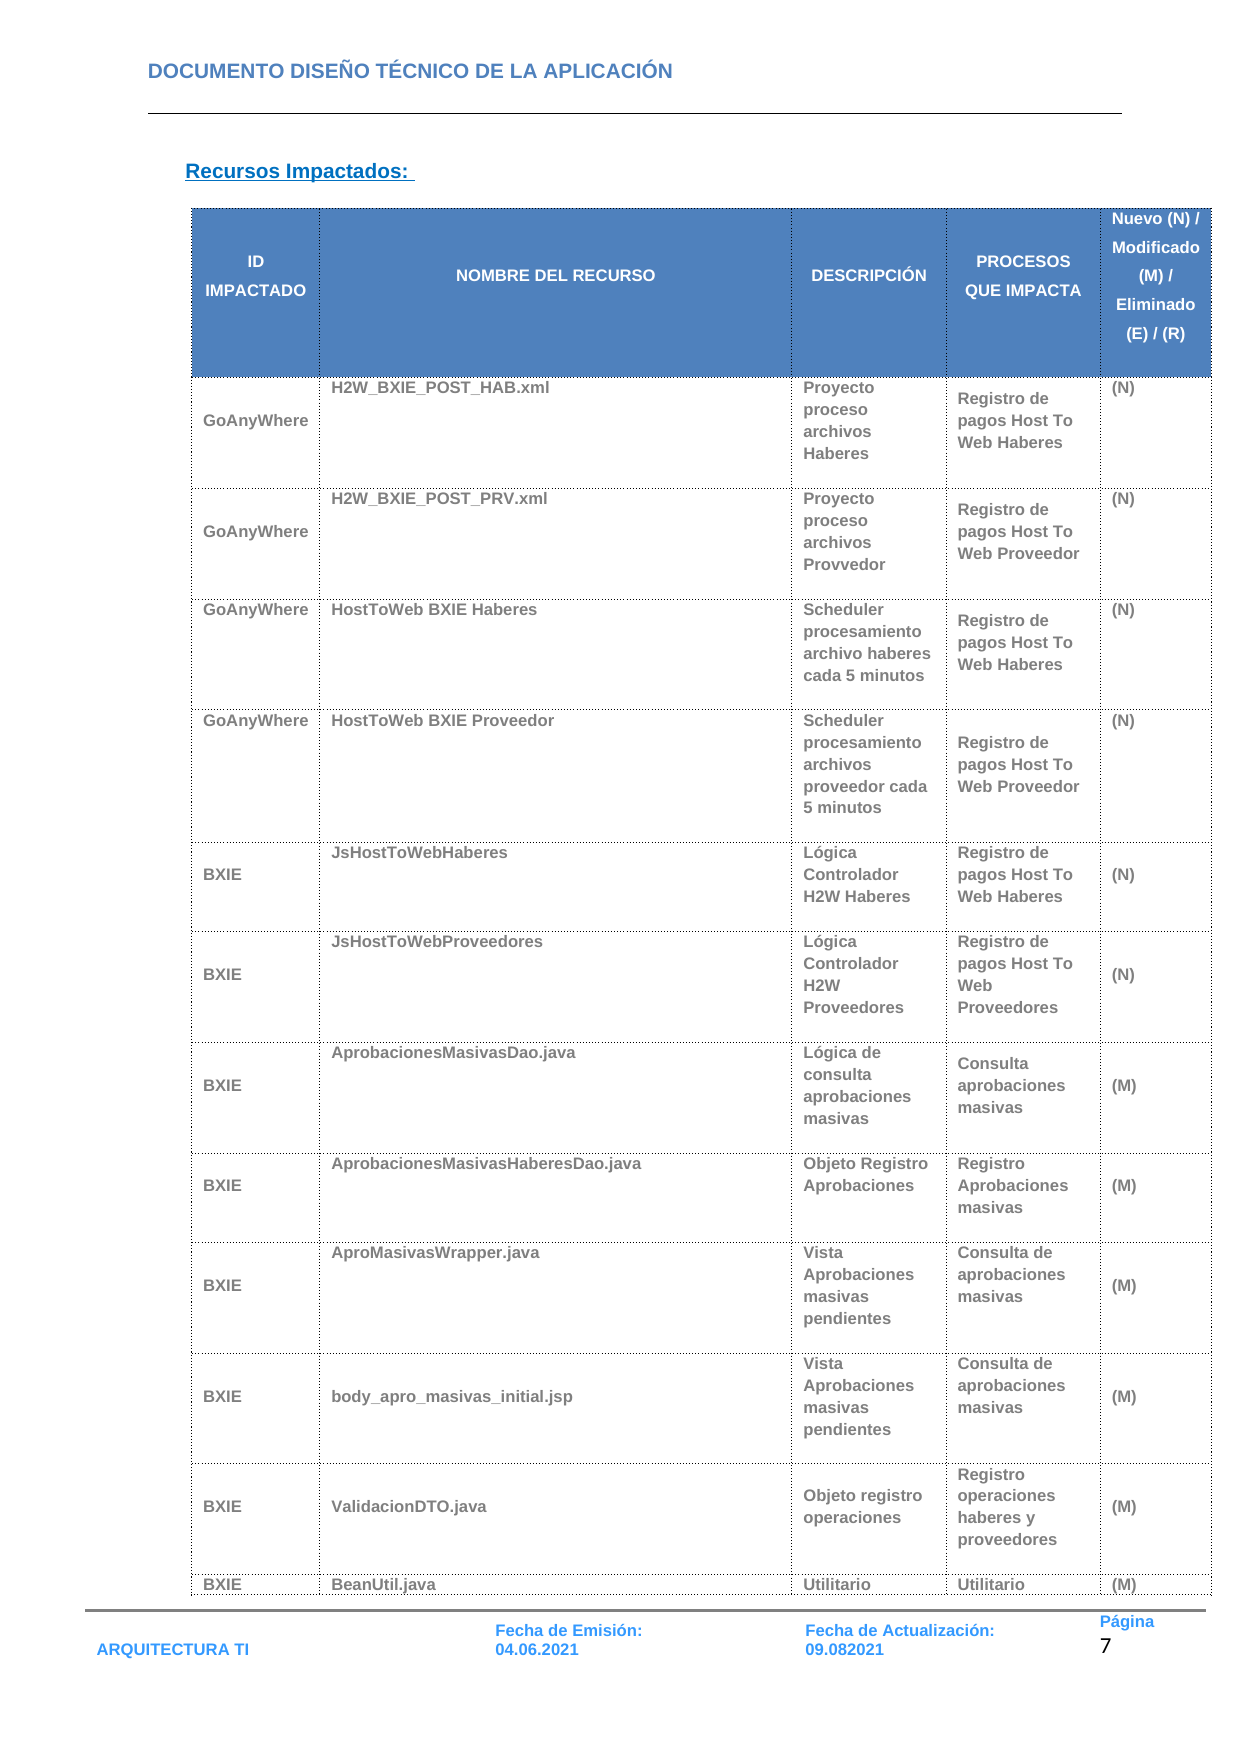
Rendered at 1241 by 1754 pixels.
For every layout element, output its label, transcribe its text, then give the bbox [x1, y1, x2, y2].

table_cell JsHostToWebHaberes [320, 842, 792, 931]
table_cell GoAnyWhere [192, 709, 320, 842]
table_cell Utilitario [792, 1574, 946, 1594]
table_cell Registro de pagos Host To Web Proveedor [946, 488, 1100, 598]
table_cell Objeto Registro Aprobaciones [792, 1153, 946, 1242]
table_cell AprobacionesMasivasHaberesDao.java [320, 1153, 792, 1242]
table_cell (M) [1100, 1153, 1211, 1242]
table_cell (N) [1100, 842, 1211, 931]
table_cell Consulta aprobaciones masivas [946, 1042, 1100, 1153]
table_cell BXIE [192, 1353, 320, 1463]
table_cell Vista Aprobaciones masivas pendientes [792, 1353, 946, 1463]
table_cell BXIE [192, 842, 320, 931]
table_cell (N) [1100, 599, 1211, 709]
table_cell BXIE [192, 1042, 320, 1153]
table_cell AprobacionesMasivasDao.java [320, 1042, 792, 1153]
table_cell (M) [1100, 1574, 1211, 1594]
table_cell JsHostToWebProveedores [320, 931, 792, 1042]
table_cell (M) [1100, 1353, 1211, 1463]
table_header PROCESOS QUE IMPACTA [946, 208, 1100, 377]
table_cell GoAnyWhere [192, 599, 320, 709]
table_cell Proyecto proceso archivos Haberes [792, 377, 946, 488]
table_cell (M) [1100, 1463, 1211, 1574]
table_cell Lógica Controlador H2W Haberes [792, 842, 946, 931]
table_cell ValidacionDTO.java [320, 1463, 792, 1574]
table_cell body_apro_masivas_initial.jsp [320, 1353, 792, 1463]
table_cell Vista Aprobaciones masivas pendientes [792, 1242, 946, 1352]
table_cell BXIE [192, 1242, 320, 1352]
table_cell Proyecto proceso archivos Provvedor [792, 488, 946, 598]
table_cell H2W_BXIE_POST_PRV.xml [320, 488, 792, 598]
table_cell Registro de pagos Host To Web Proveedor [946, 709, 1100, 842]
table_cell AproMasivasWrapper.java [320, 1242, 792, 1352]
table_cell BXIE [192, 1574, 320, 1594]
table_cell Registro de pagos Host To Web Haberes [946, 377, 1100, 488]
table_header NOMBRE DEL RECURSO [320, 208, 792, 377]
table_cell Scheduler procesamiento archivo haberes cada 5 minutos [792, 599, 946, 709]
table_cell H2W_BXIE_POST_HAB.xml [320, 377, 792, 488]
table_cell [946, 1574, 1100, 1594]
text Recursos Impactados: [185, 159, 1122, 183]
table_cell Registro de pagos Host To Web Haberes [946, 842, 1100, 931]
table_header Nuevo (N) / Modificado (M) / Eliminado (E) / (R) [1100, 208, 1211, 377]
table_header DESCRIPCIÓN [792, 208, 946, 377]
table_cell Lógica Controlador H2W Proveedores [792, 931, 946, 1042]
table_cell GoAnyWhere [192, 488, 320, 598]
table_cell Registro operaciones haberes y proveedores [946, 1463, 1100, 1574]
table_cell BXIE [192, 1463, 320, 1574]
table_cell Registro de pagos Host To Web Haberes [946, 599, 1100, 709]
table_header ID IMPACTADO [192, 208, 320, 377]
table_cell Consulta de aprobaciones masivas [946, 1353, 1100, 1463]
table_cell Lógica de consulta aprobaciones masivas [792, 1042, 946, 1153]
table_cell BXIE [192, 1153, 320, 1242]
table_cell Objeto registro operaciones [792, 1463, 946, 1574]
table_cell (M) [1100, 1242, 1211, 1352]
table_cell (N) [1100, 488, 1211, 598]
table_cell GoAnyWhere [192, 377, 320, 488]
table_cell Registro de pagos Host To Web Proveedores [946, 931, 1100, 1042]
table_cell (N) [1100, 709, 1211, 842]
table_cell Consulta de aprobaciones masivas [946, 1242, 1100, 1352]
table_cell HostToWeb BXIE Proveedor [320, 709, 792, 842]
table_cell Scheduler procesamiento archivos proveedor cada 5 minutos [792, 709, 946, 842]
table_cell (N) [1100, 931, 1211, 1042]
table_cell HostToWeb BXIE Haberes [320, 599, 792, 709]
table_cell (N) [1100, 377, 1211, 488]
table_cell (M) [1100, 1042, 1211, 1153]
table_cell BXIE [192, 931, 320, 1042]
table_cell BeanUtil.java [320, 1574, 792, 1594]
table_cell Registro Aprobaciones masivas [946, 1153, 1100, 1242]
